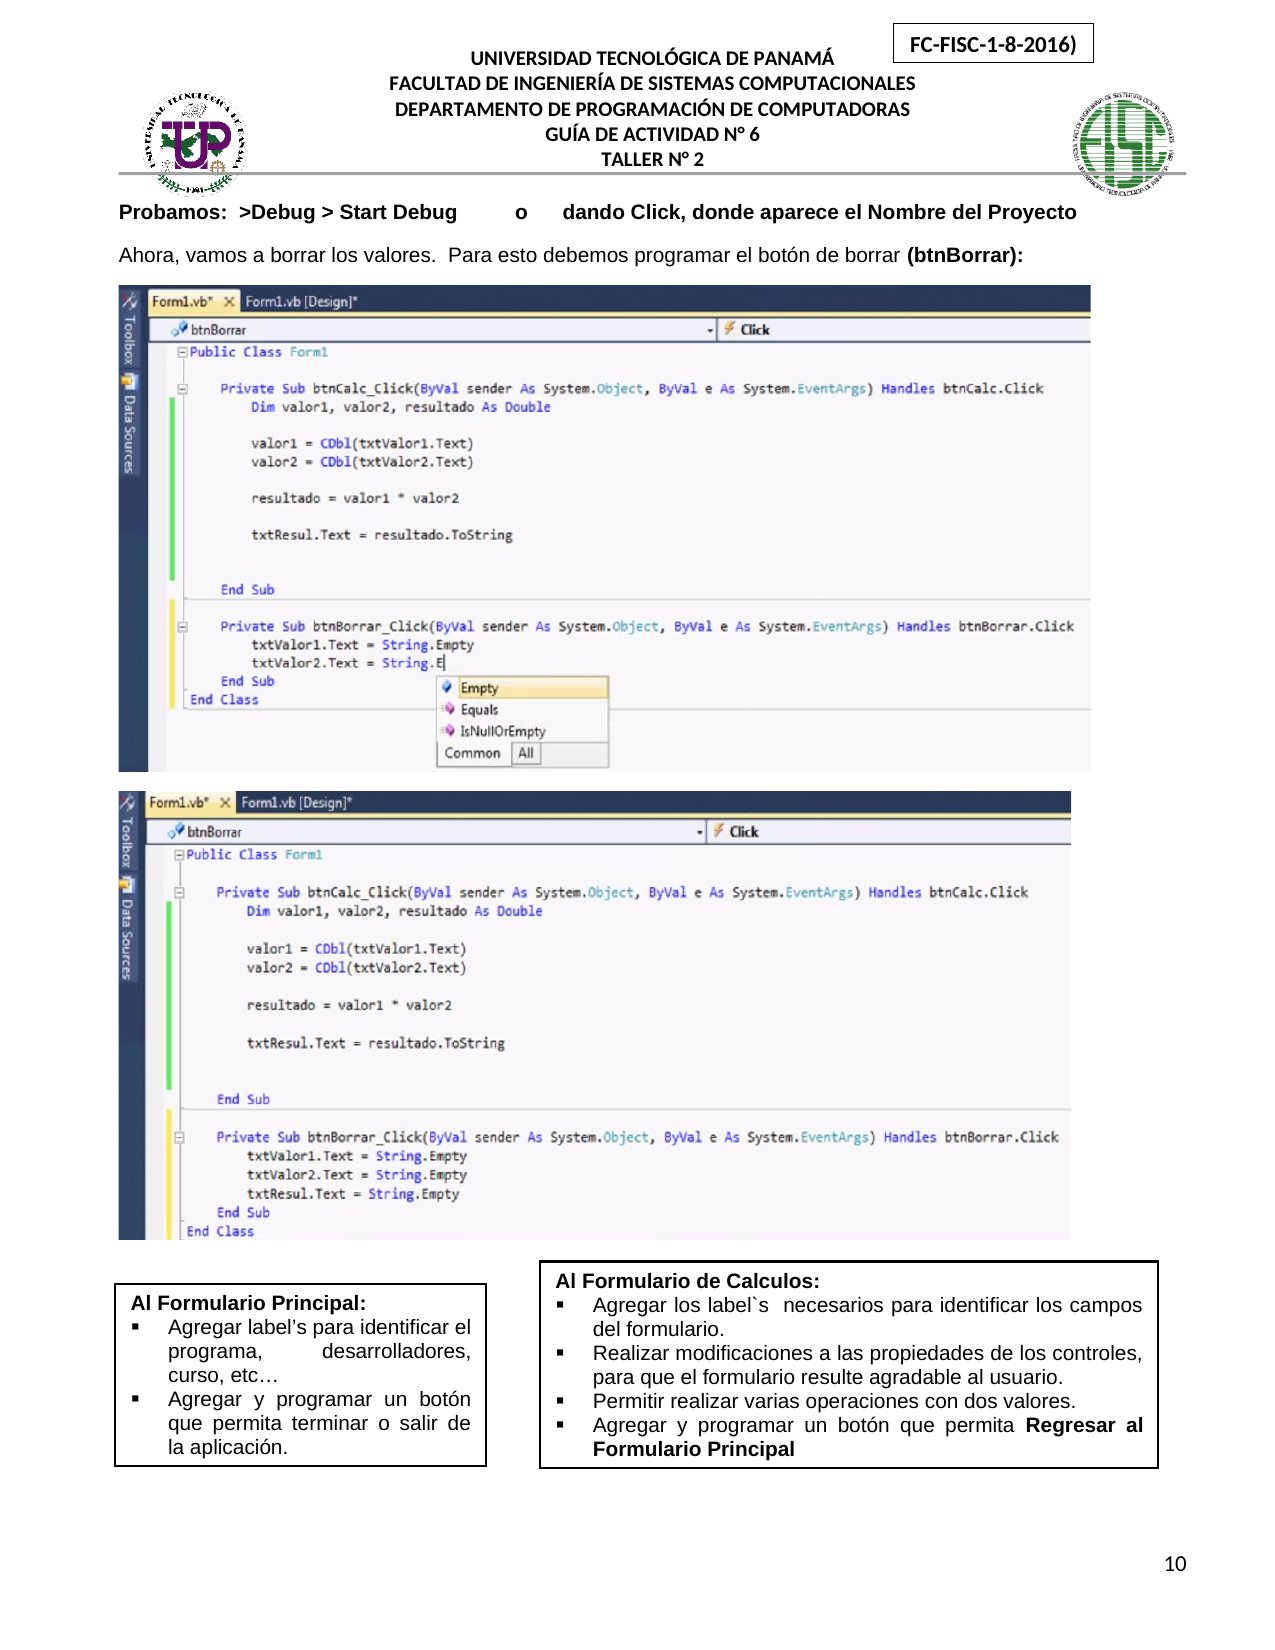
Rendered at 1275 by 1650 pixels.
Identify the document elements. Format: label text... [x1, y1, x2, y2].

picture [118, 285, 1091, 772]
picture [141, 90, 248, 172]
text Probamos: >Debug > Start Debug o dando Click, donde aparece el Nombre del Proyecto [118, 200, 1186, 224]
picture [1069, 176, 1177, 198]
picture [1069, 90, 1177, 172]
picture [118, 791, 1072, 1240]
picture [141, 176, 248, 197]
text Ahora, vamos a borrar los valores. Para esto debemos programar el botón de borrar (btnBorrar): [118, 243, 1186, 267]
